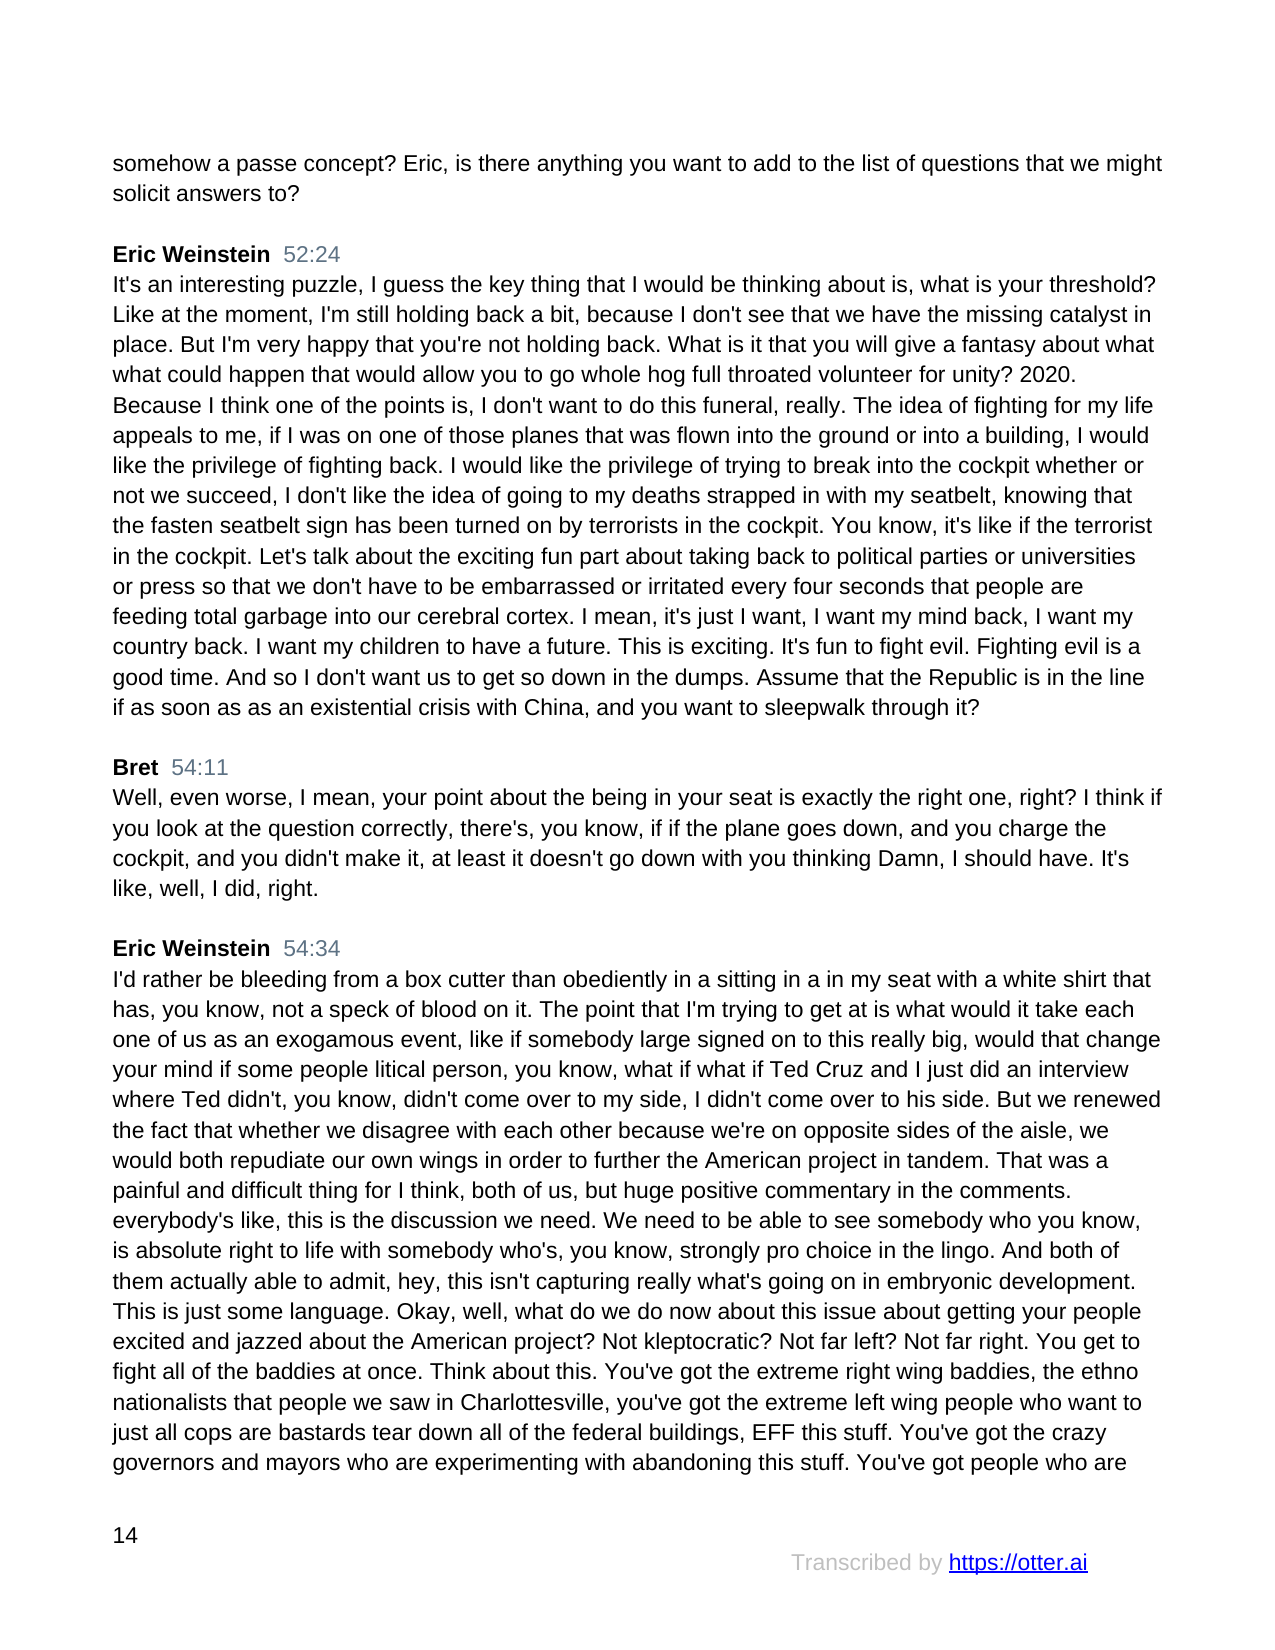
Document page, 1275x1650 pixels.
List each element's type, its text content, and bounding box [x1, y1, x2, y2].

text It's an interesting puzzle, I guess the key thing that I would be thinking about is, what is your threshold? Like at the moment, I'm still holding back a bit, because I don't see that we have the missing catalyst in place. But I'm very happy that you're not holding back. What is it that you will give a fantasy about what what could happen that would allow you to go whole hog full throated volunteer for unity? 2020. Because I think one of the points is, I don't want to do this funeral, really. The idea of fighting for my life appeals to me, if I was on one of those planes that was flown into the ground or into a building, I would like the privilege of fighting back. I would like the privilege of trying to break into the cockpit whether or not we succeed, I don't like the idea of going to my deaths strapped in with my seatbelt, knowing that the fasten seatbelt sign has been turned on by terrorists in the cockpit. You know, it's like if the terrorist in the cockpit. Let's talk about the exciting fun part about taking back to political parties or universities or press so that we don't have to be embarrassed or irritated every four seconds that people are feeding total garbage into our cerebral cortex. I mean, it's just I want, I want my mind back, I want my country back. I want my children to have a future. This is exciting. It's fun to fight evil. Fighting evil is a good time. And so I don't want us to get so down in the dumps. Assume that the Republic is in the line if as soon as as an existential crisis with China, and you want to sleepwalk through it? [112, 271, 1162, 720]
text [112, 150, 1162, 207]
text Eric Weinstein 54:34 [112, 935, 1162, 962]
text Bret 54:11 [112, 754, 1162, 781]
text Eric Weinstein 52:24 [112, 241, 1162, 267]
text Well, even worse, I mean, your point about the being in your seat is exactly the right one, right? I think if you look at the question correctly, there's, you know, if if the plane goes down, and you charge the cockpit, and you didn't make it, at least it doesn't go down with you thinking Damn, I should have. It's like, well, I did, right. [112, 784, 1162, 901]
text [112, 966, 1162, 1475]
